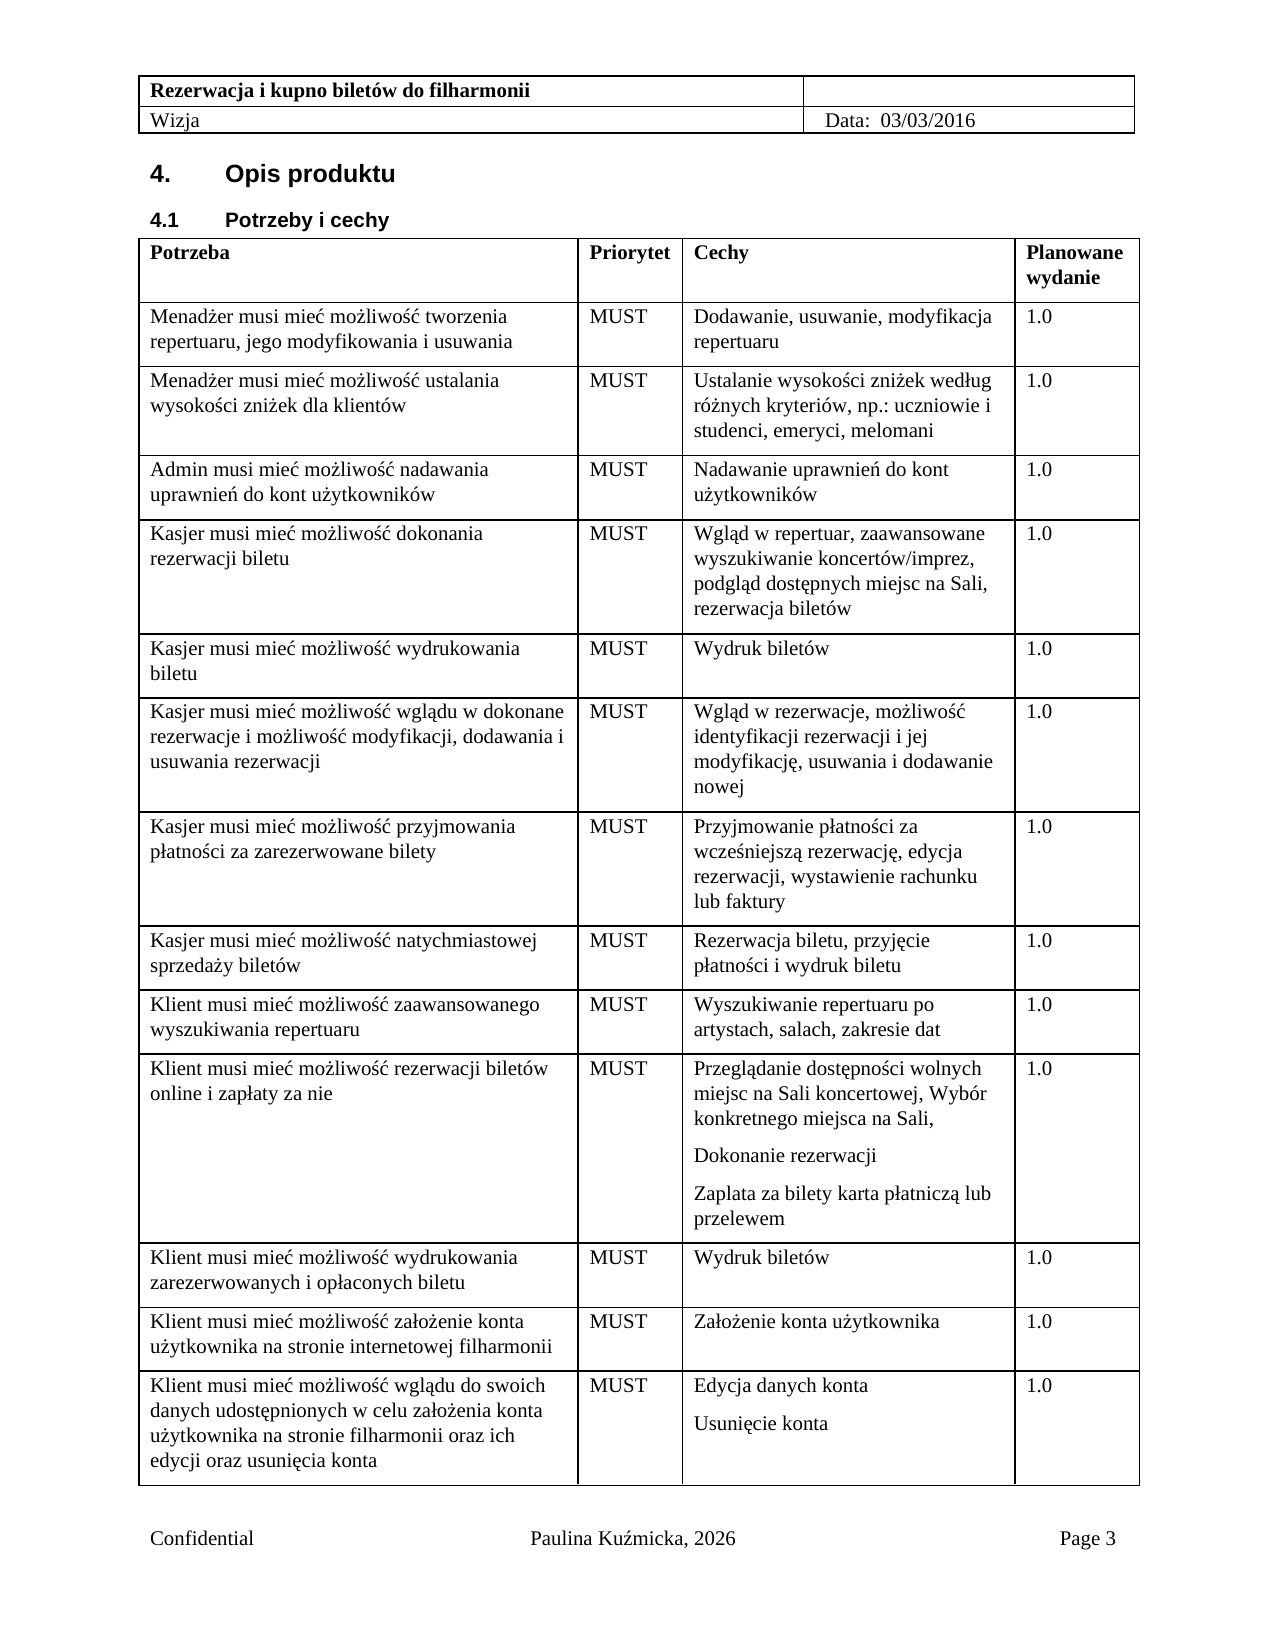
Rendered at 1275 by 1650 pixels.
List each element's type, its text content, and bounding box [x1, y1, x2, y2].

table_cell Kasjer musi mieć możliwość przyjmowania płatności za zarezerwowane bilety [140, 813, 577, 925]
subtitle Opis produktu [150, 159, 1125, 188]
table_cell Wgląd w rezerwacje, możliwość identyfikacji rezerwacji i jej modyfikację, usuwania i dodawanie nowej [683, 699, 1014, 811]
table_cell 1.0 [1016, 635, 1139, 697]
table_cell Dodawanie, usuwanie, modyfikacja repertuaru [683, 303, 1014, 366]
table_cell Założenie konta użytkownika [683, 1308, 1014, 1370]
table_cell MUST [579, 521, 682, 633]
table_cell 1.0 [1016, 456, 1139, 519]
table_cell MUST [579, 456, 682, 519]
table_cell Kasjer musi mieć możliwość dokonania rezerwacji biletu [140, 521, 577, 633]
table_cell Wyszukiwanie repertuaru po artystach, salach, zakresie dat [683, 991, 1014, 1053]
table_cell 1.0 [1016, 1055, 1139, 1242]
table_cell MUST [579, 813, 682, 925]
table_cell MUST [579, 1055, 682, 1242]
table_cell Klient musi mieć możliwość rezerwacji biletów online i zapłaty za nie [140, 1055, 577, 1242]
table_cell MUST [579, 1308, 682, 1370]
table_cell Wgląd w repertuar, zaawansowane wyszukiwanie koncertów/imprez, podgląd dostępnych miejsc na Sali, rezerwacja biletów [683, 521, 1014, 633]
table_cell 1.0 [1016, 991, 1139, 1053]
table_cell 1.0 [1016, 1308, 1139, 1370]
table_cell Klient musi mieć możliwość zaawansowanego wyszukiwania repertuaru [140, 991, 577, 1053]
table_cell Klient musi mieć możliwość założenie konta użytkownika na stronie internetowej filharmonii [140, 1308, 577, 1370]
table_cell MUST [579, 1244, 682, 1306]
table_header Priorytet [579, 239, 682, 302]
table_cell 1.0 [1016, 699, 1139, 811]
table_cell 1.0 [1016, 1372, 1139, 1484]
table_cell Kasjer musi mieć możliwość natychmiastowej sprzedaży biletów [140, 927, 577, 989]
table_cell MUST [579, 367, 682, 455]
table_cell Klient musi mieć możliwość wydrukowania zarezerwowanych i opłaconych biletu [140, 1244, 577, 1306]
table_cell 1.0 [1016, 367, 1139, 455]
table_cell Przeglądanie dostępności wolnych miejsc na Sali koncertowej, Wybór konkretnego miejsca na Sali, Dokonanie rezerwacji Zaplata za bilety karta płatniczą lub przelewem [683, 1055, 1014, 1242]
table_cell MUST [579, 991, 682, 1053]
table_cell 1.0 [1016, 521, 1139, 633]
table_cell Rezerwacja biletu, przyjęcie płatności i wydruk biletu [683, 927, 1014, 989]
table_cell Ustalanie wysokości zniżek według różnych kryteriów, np.: uczniowie i studenci, emeryci, melomani [683, 367, 1014, 455]
table_cell MUST [579, 927, 682, 989]
table_cell 1.0 [1016, 303, 1139, 366]
table_cell Nadawanie uprawnień do kont użytkowników [683, 456, 1014, 519]
table_cell MUST [579, 1372, 682, 1484]
table_cell Admin musi mieć możliwość nadawania uprawnień do kont użytkowników [140, 456, 577, 519]
table_cell Przyjmowanie płatności za wcześniejszą rezerwację, edycja rezerwacji, wystawienie rachunku lub faktury [683, 813, 1014, 925]
table_cell 1.0 [1016, 1244, 1139, 1306]
table_cell Menadżer musi mieć możliwość ustalania wysokości zniżek dla klientów [140, 367, 577, 455]
table_cell MUST [579, 699, 682, 811]
table_cell 1.0 [1016, 813, 1139, 925]
table_cell Kasjer musi mieć możliwość wydrukowania biletu [140, 635, 577, 697]
table_cell 1.0 [1016, 927, 1139, 989]
table_cell MUST [579, 303, 682, 366]
table_header Potrzeba [140, 239, 577, 302]
table_header Cechy [683, 239, 1014, 302]
table_cell Menadżer musi mieć możliwość tworzenia repertuaru, jego modyfikowania i usuwania [140, 303, 577, 366]
table_cell Edycja danych konta Usunięcie konta [683, 1372, 1014, 1484]
subtitle Potrzeby i cechy [150, 206, 1125, 231]
table_cell Kasjer musi mieć możliwość wglądu w dokonane rezerwacje i możliwość modyfikacji, dodawania i usuwania rezerwacji [140, 699, 577, 811]
table_cell MUST [579, 635, 682, 697]
table_cell Klient musi mieć możliwość wglądu do swoich danych udostępnionych w celu założenia konta użytkownika na stronie filharmonii oraz ich edycji oraz usunięcia konta [140, 1372, 577, 1484]
table_cell Wydruk biletów [683, 1244, 1014, 1306]
table_cell Wydruk biletów [683, 635, 1014, 697]
table_header Planowane wydanie [1016, 239, 1139, 302]
